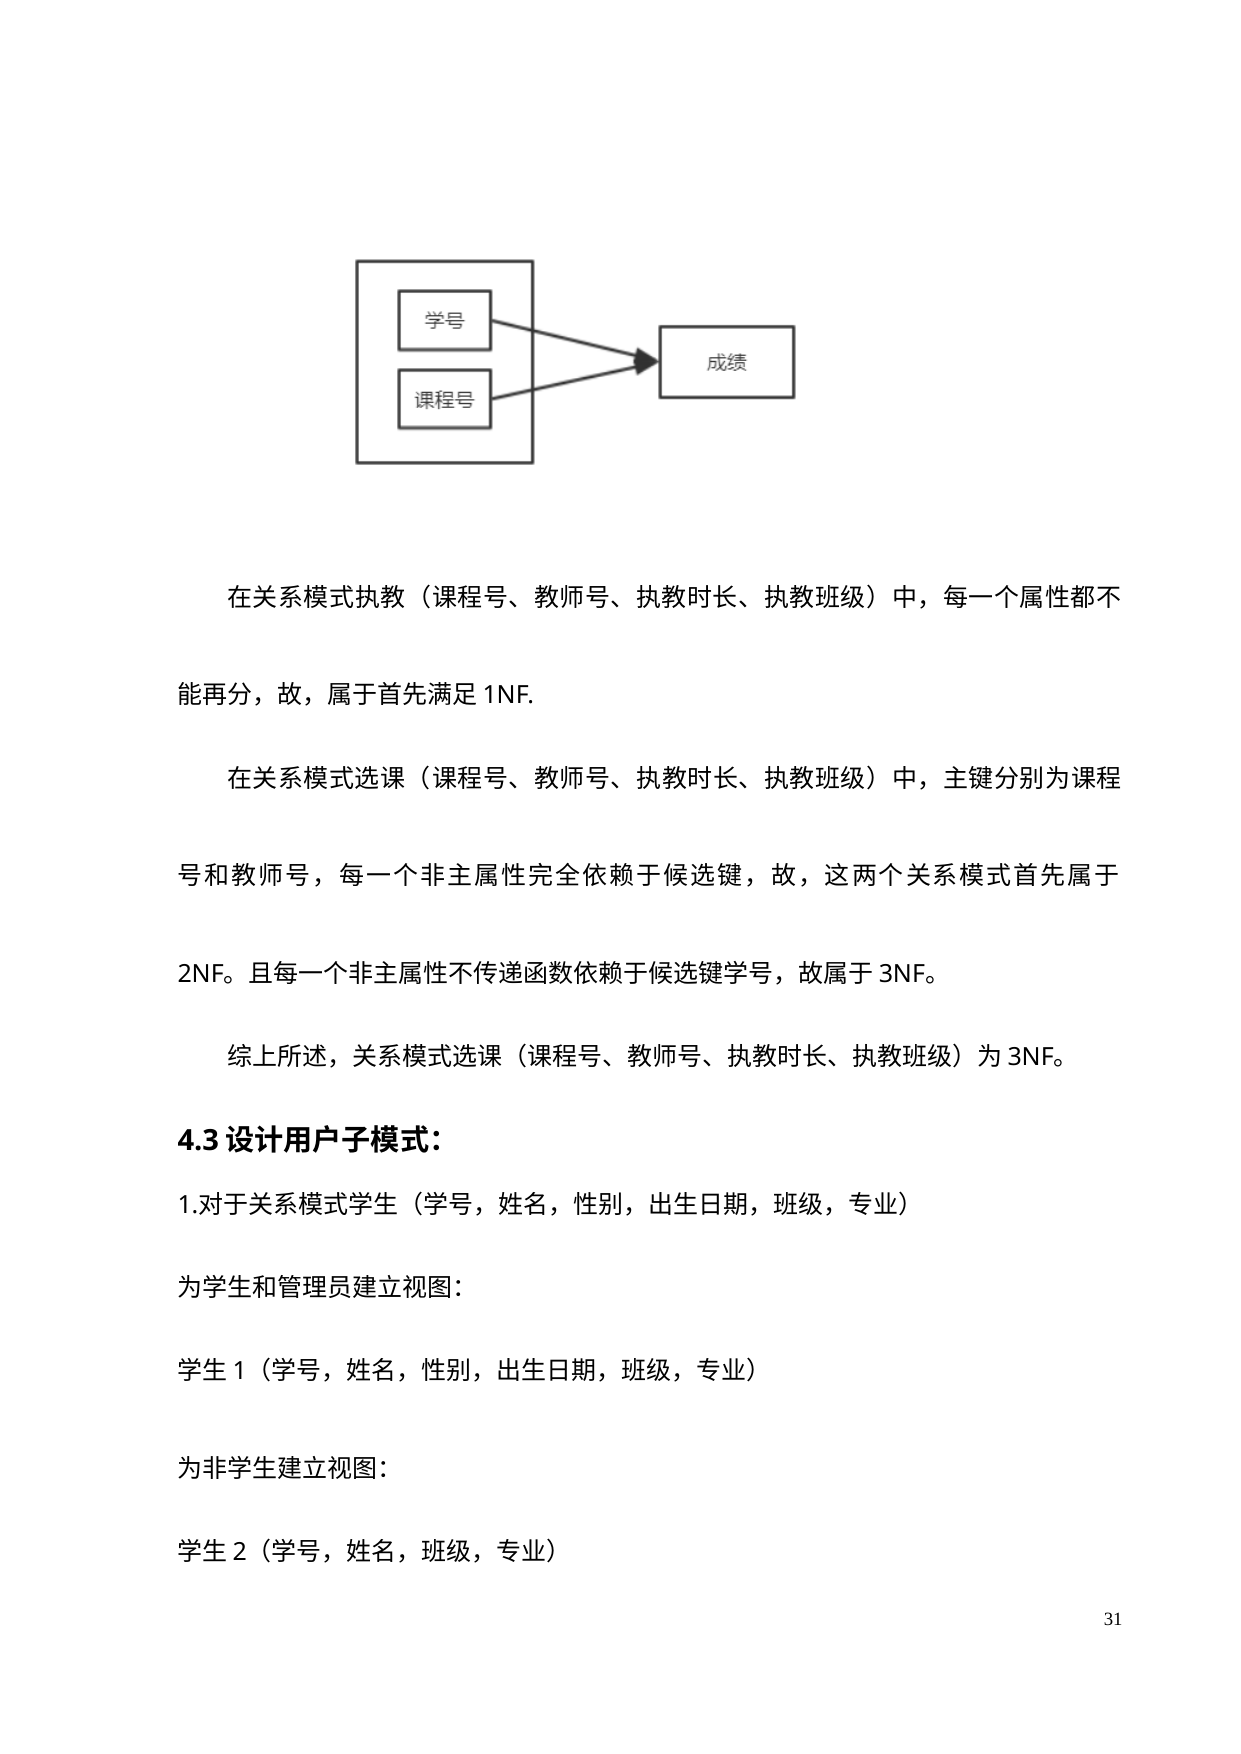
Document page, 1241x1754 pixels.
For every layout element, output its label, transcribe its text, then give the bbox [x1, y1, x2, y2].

text 综上所述，关系模式选课（课程号、教师号、执教时长、执教班级）为3NF。 [177, 1022, 1122, 1087]
text 1.对于关系模式学生（学号，姓名，性别，出生日期，班级，专业） [177, 1170, 1122, 1235]
text 学生1（学号，姓名，性别，出生日期，班级，专业） 为非学生建立视图： [177, 1336, 1122, 1499]
text 在关系模式执教（课程号、教师号、执教时长、执教班级）中，每一个属性都不能再分，故，属于首先满足1NF. [177, 563, 1122, 726]
text 4.3设计用户子模式： [177, 1105, 1122, 1170]
picture [281, 194, 943, 549]
text 在关系模式选课（课程号、教师号、执教时长、执教班级）中，主键分别为课程号和教师号，每一个非主属性完全依赖于候选键，故，这两个关系模式首先属于2NF。且每一个非主属性不传递函数依赖于候选键学号，故属于3NF。 [177, 744, 1122, 1004]
text 学生2（学号，姓名，班级，专业） [177, 1517, 1122, 1582]
text 为学生和管理员建立视图： [177, 1253, 1122, 1318]
